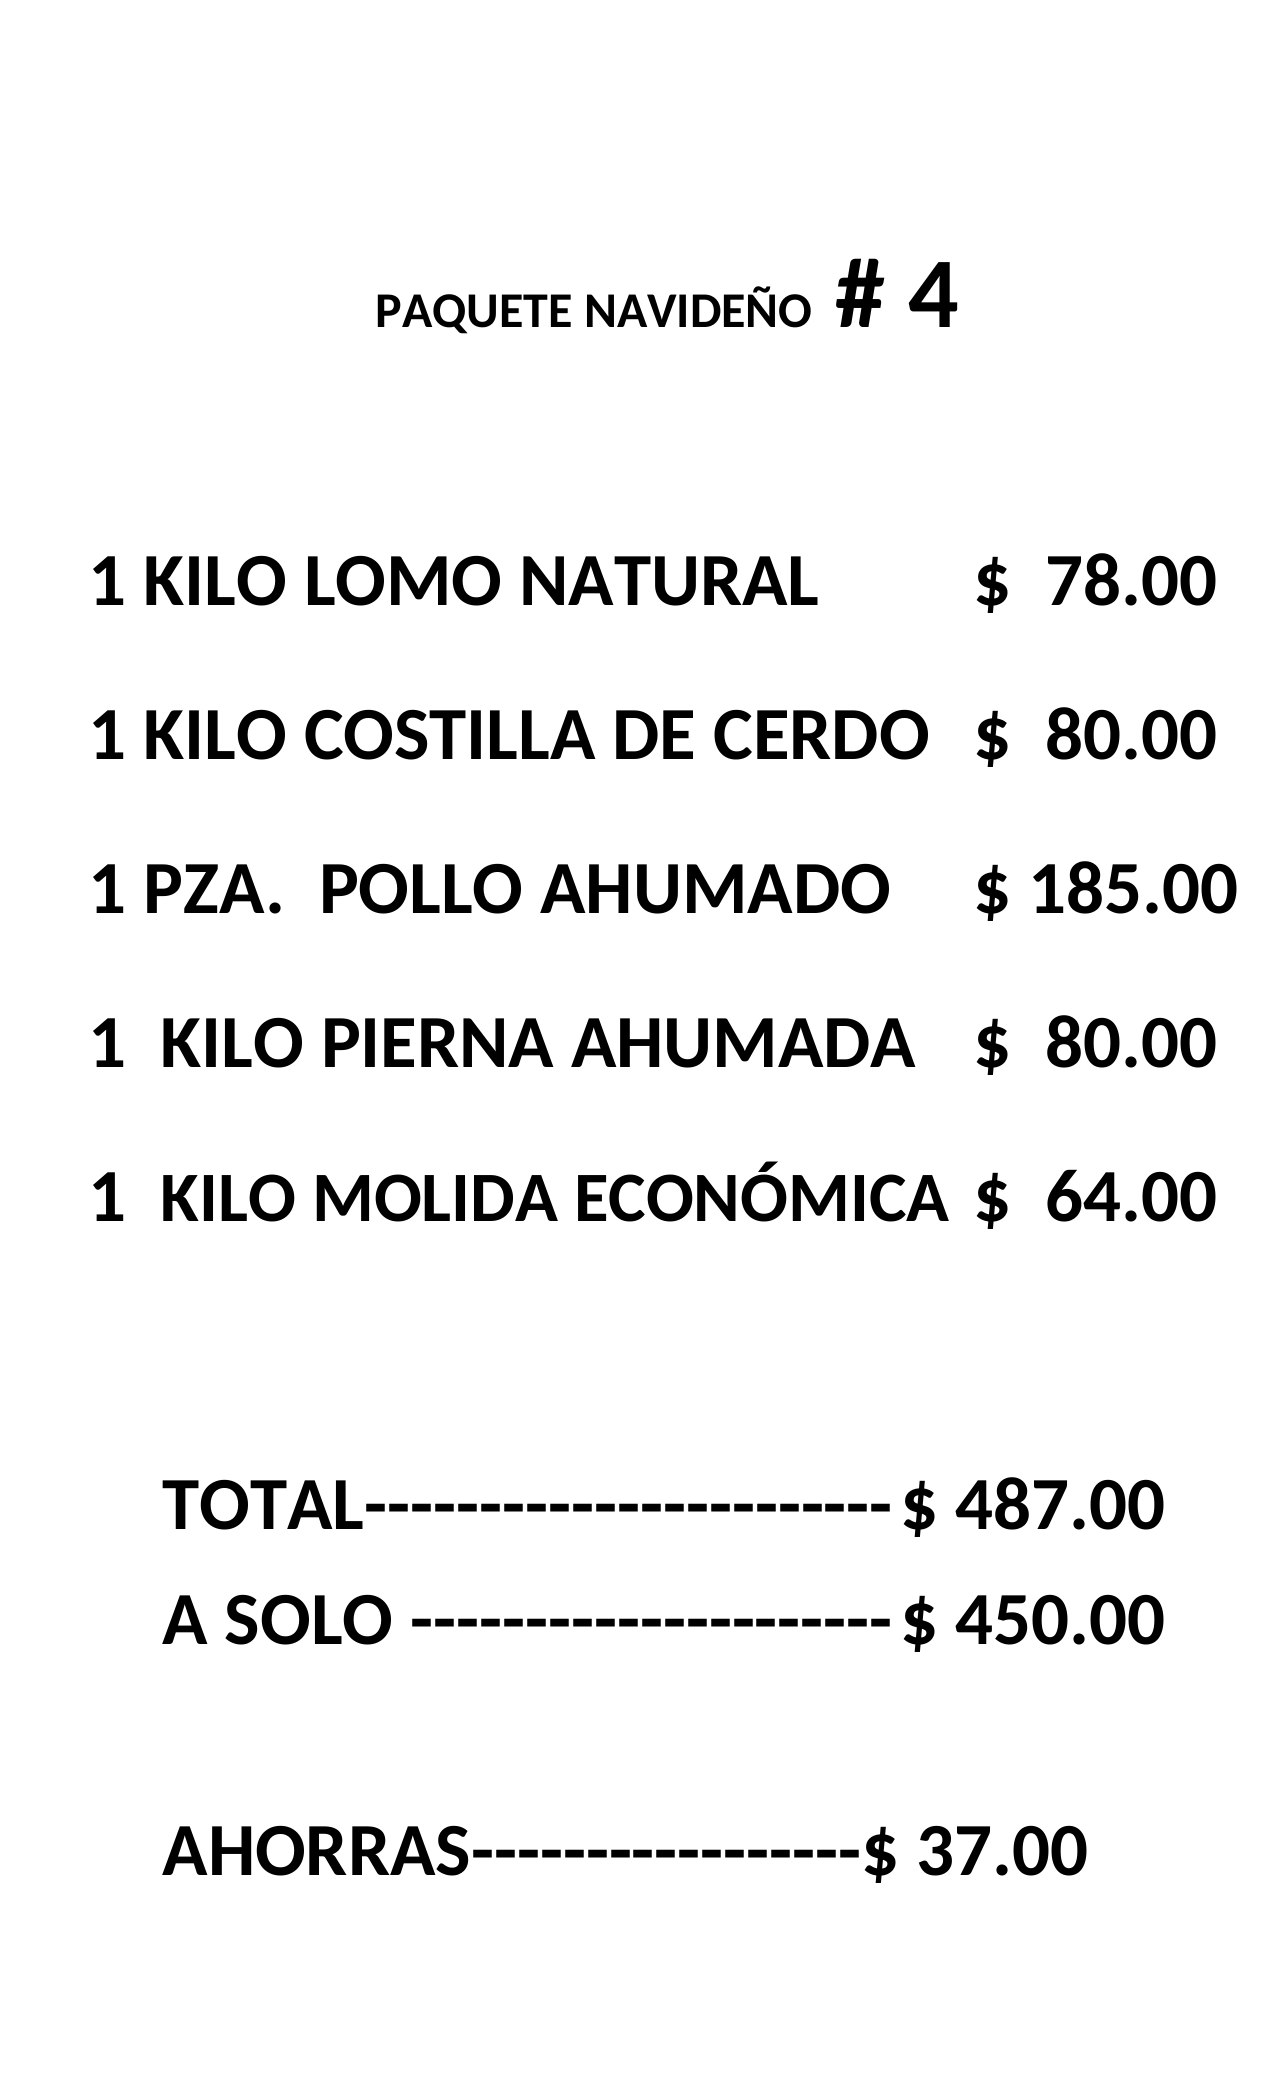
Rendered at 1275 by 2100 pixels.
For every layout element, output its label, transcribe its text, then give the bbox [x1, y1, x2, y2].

text A SOLO --------------------- $ 450.00 [89, 1572, 1245, 1663]
text 1 KILO MOLIDA ECONÓMICA $ 64.00 [89, 1148, 1245, 1240]
text 1 KILO LOMO NATURAL $ 78.00 [89, 533, 1245, 624]
text 1 KILO PIERNA AHUMADA $ 80.00 [89, 994, 1245, 1086]
text TOTAL----------------------- $ 487.00 [89, 1456, 1245, 1548]
text PAQUETE NAVIDEÑO # 4 [89, 230, 1245, 352]
text 1 KILO COSTILLA DE CERDO $ 80.00 [89, 687, 1245, 778]
text 1 PZA. POLLO AHUMADO $ 185.00 [89, 841, 1245, 932]
text AHORRAS-----------------$ 37.00 [89, 1803, 1245, 1894]
